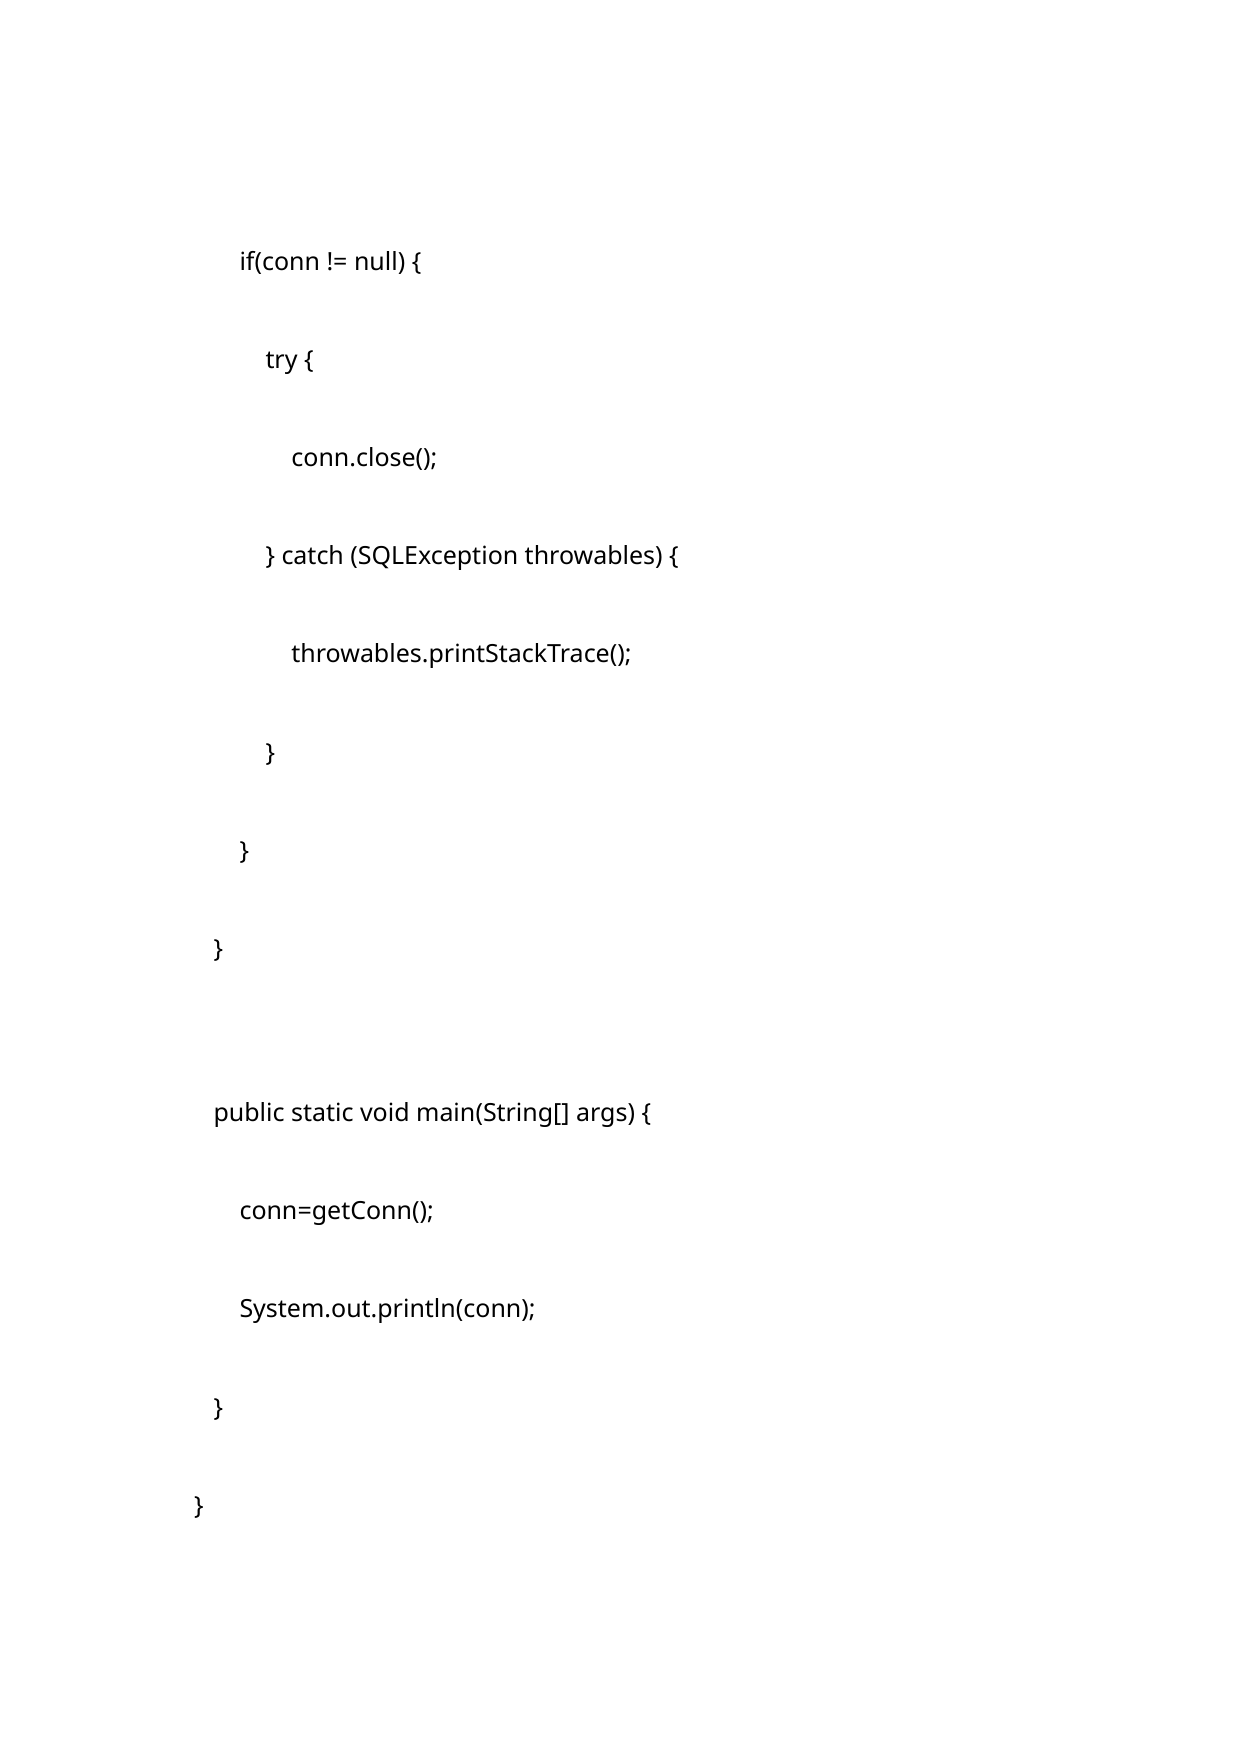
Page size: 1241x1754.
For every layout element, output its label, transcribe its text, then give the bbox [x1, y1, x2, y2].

text if(conn != null) { [187, 228, 1053, 293]
text conn.close(); [187, 424, 1053, 489]
text System.out.println(conn); [187, 1276, 1053, 1341]
text } catch (SQLException throwables) { [187, 522, 1053, 587]
text } [187, 719, 1053, 784]
text } [187, 1472, 1053, 1537]
text conn=getConn(); [187, 1177, 1053, 1242]
text try { [187, 326, 1053, 391]
text public static void main(String[] args) { [187, 1079, 1053, 1144]
text throwables.printStackTrace(); [187, 621, 1053, 686]
text } [187, 1374, 1053, 1439]
text } [187, 817, 1053, 882]
text } [187, 915, 1053, 980]
